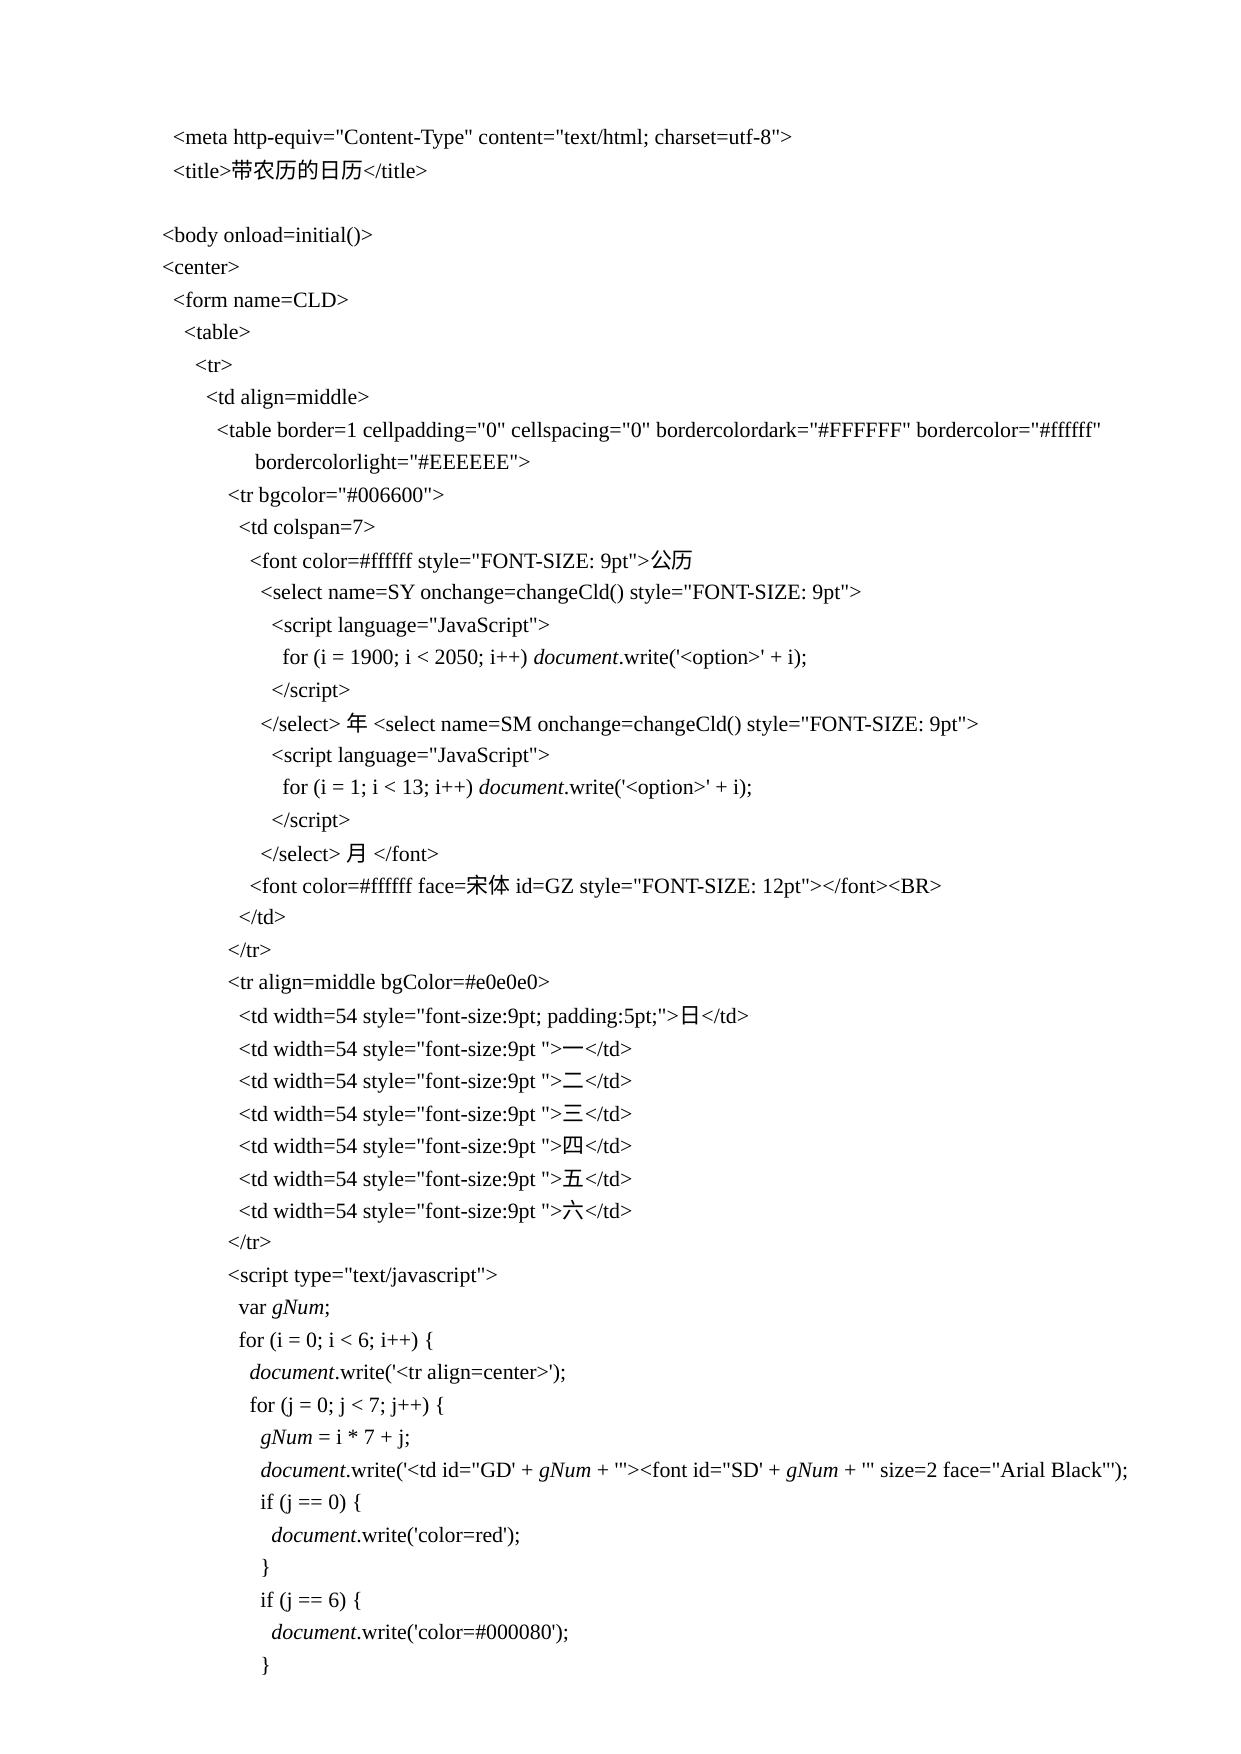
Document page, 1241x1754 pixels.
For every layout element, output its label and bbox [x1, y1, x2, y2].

text [162, 121, 1134, 1681]
